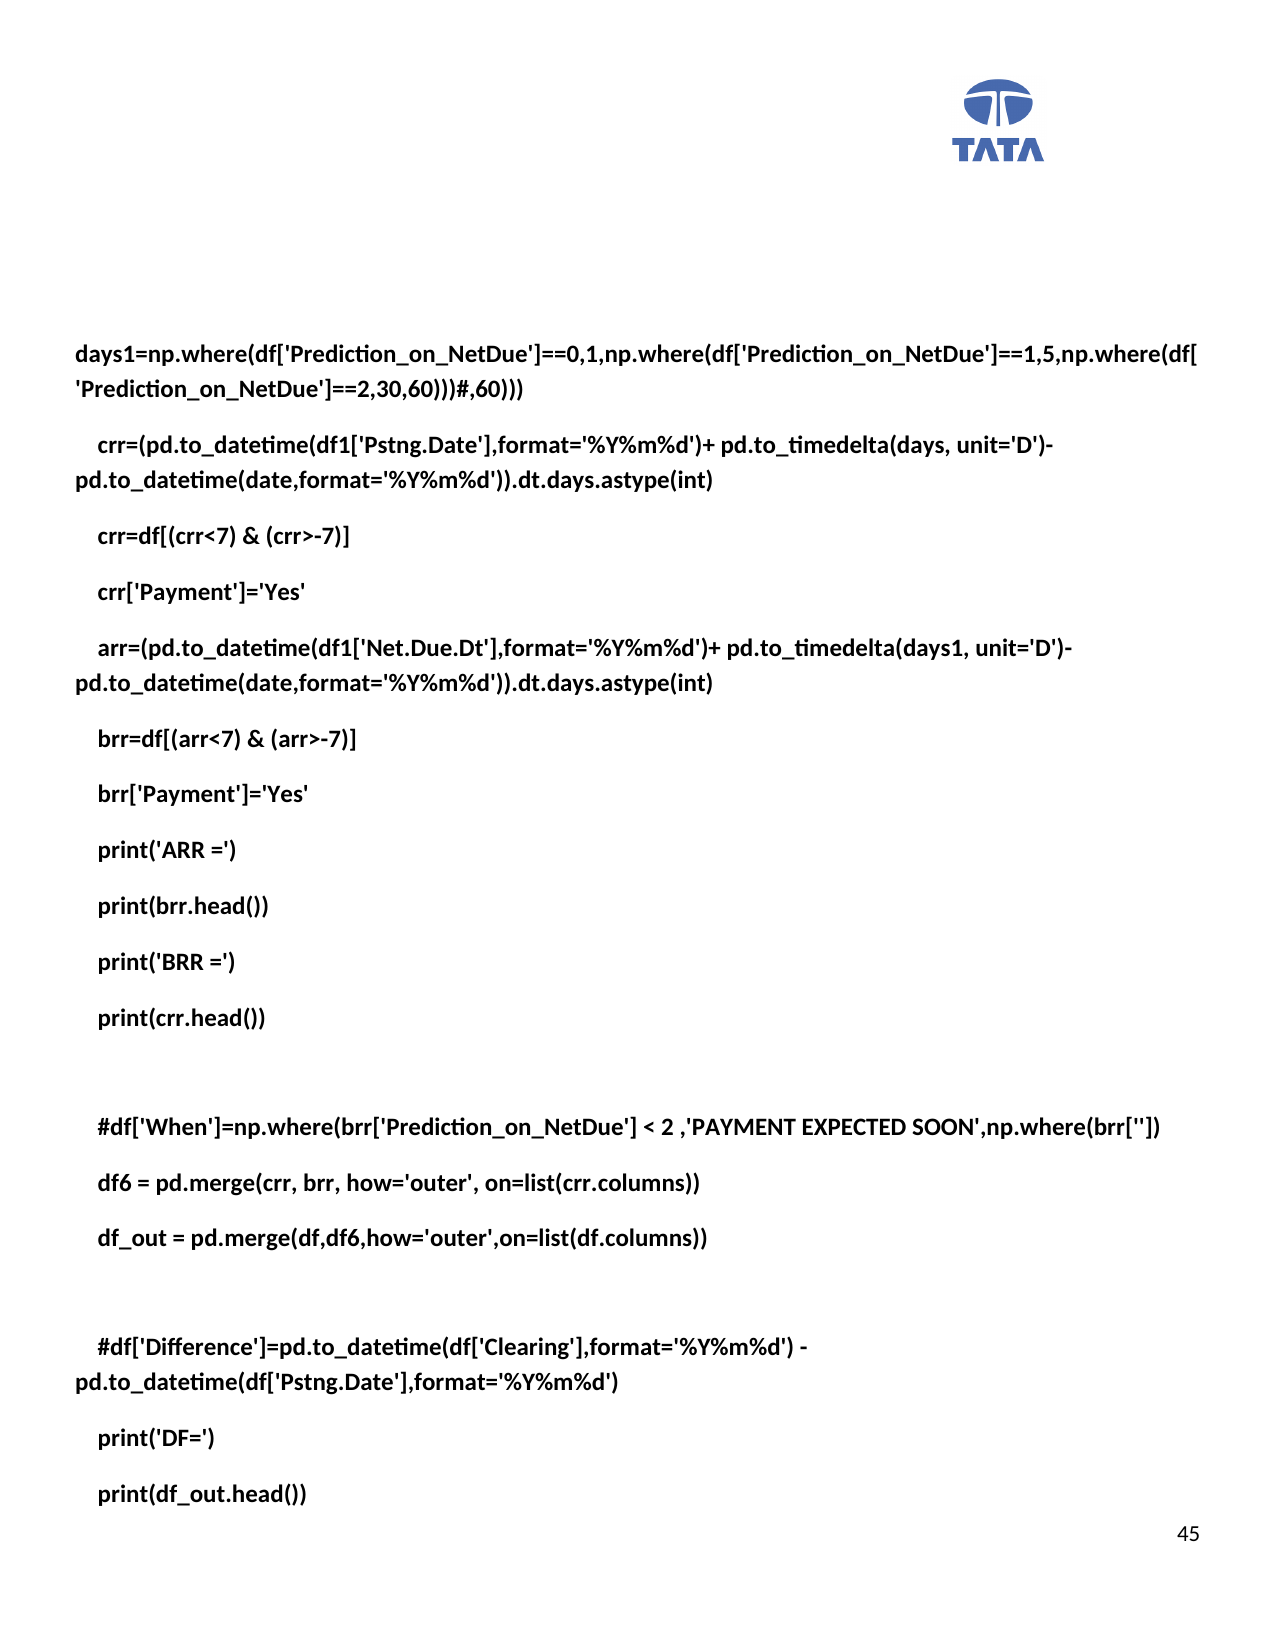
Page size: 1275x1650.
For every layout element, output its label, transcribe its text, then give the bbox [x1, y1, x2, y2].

text print(crr.head()) [75, 1002, 1200, 1032]
text #df['When']=np.where(brr['Prediction_on_NetDue'] < 2 ,'PAYMENT EXPECTED SOON',np.where(brr['']) [75, 1111, 1200, 1141]
text crr['Payment']='Yes' [75, 576, 1200, 607]
picture [949, 74, 1047, 166]
text days1=np.where(df['Prediction_on_NetDue']==0,1,np.where(df['Prediction_on_NetDue']==1,5,np.where(df['Prediction_on_NetDue']==2,30,60)))#,60))) [75, 306, 1200, 404]
text print('DF=') [75, 1422, 1200, 1453]
text df6 = pd.merge(crr, brr, how='outer', on=list(crr.columns)) [75, 1167, 1200, 1197]
text print(df_out.head()) [75, 1478, 1200, 1508]
text print(brr.head()) [75, 890, 1200, 921]
text #df['Difference']=pd.to_datetime(df['Clearing'],format='%Y%m%d') - pd.to_datetime(df['Pstng.Date'],format='%Y%m%d') [75, 1331, 1200, 1397]
text crr=(pd.to_datetime(df1['Pstng.Date'],format='%Y%m%d')+ pd.to_timedelta(days, unit='D')-pd.to_datetime(date,format='%Y%m%d')).dt.days.astype(int) [75, 429, 1200, 495]
text brr=df[(arr<7) & (arr>-7)] [75, 723, 1200, 753]
text df_out = pd.merge(df,df6,how='outer',on=list(df.columns)) [75, 1222, 1200, 1253]
text crr=df[(crr<7) & (crr>-7)] [75, 520, 1200, 551]
text print('BRR =') [75, 946, 1200, 977]
text arr=(pd.to_datetime(df1['Net.Due.Dt'],format='%Y%m%d')+ pd.to_timedelta(days1, unit='D')-pd.to_datetime(date,format='%Y%m%d')).dt.days.astype(int) [75, 632, 1200, 697]
text brr['Payment']='Yes' [75, 779, 1200, 809]
text print('ARR =') [75, 834, 1200, 865]
